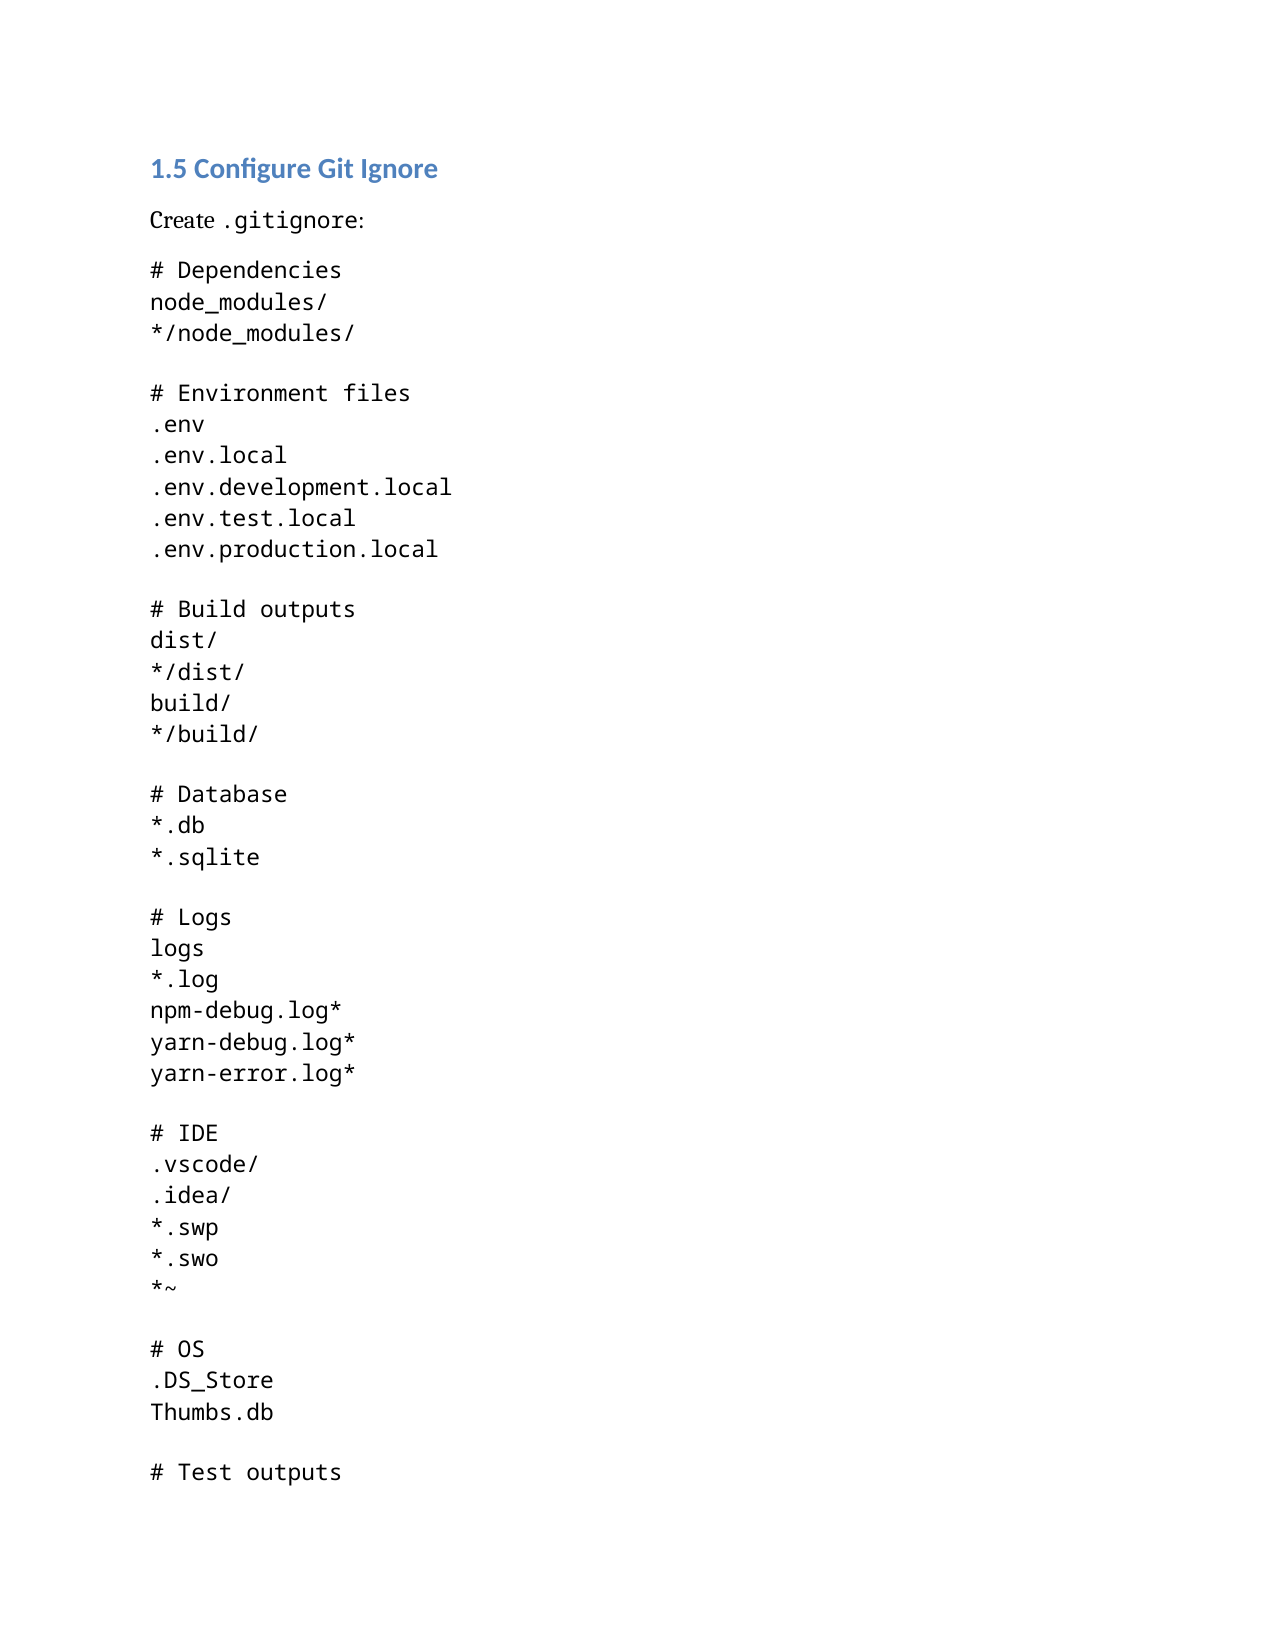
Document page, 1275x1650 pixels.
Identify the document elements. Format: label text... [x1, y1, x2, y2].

text Create .gitignore: [150, 204, 1125, 236]
subtitle 1.5 Configure Git Ignore [150, 150, 1125, 186]
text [150, 254, 1125, 1487]
